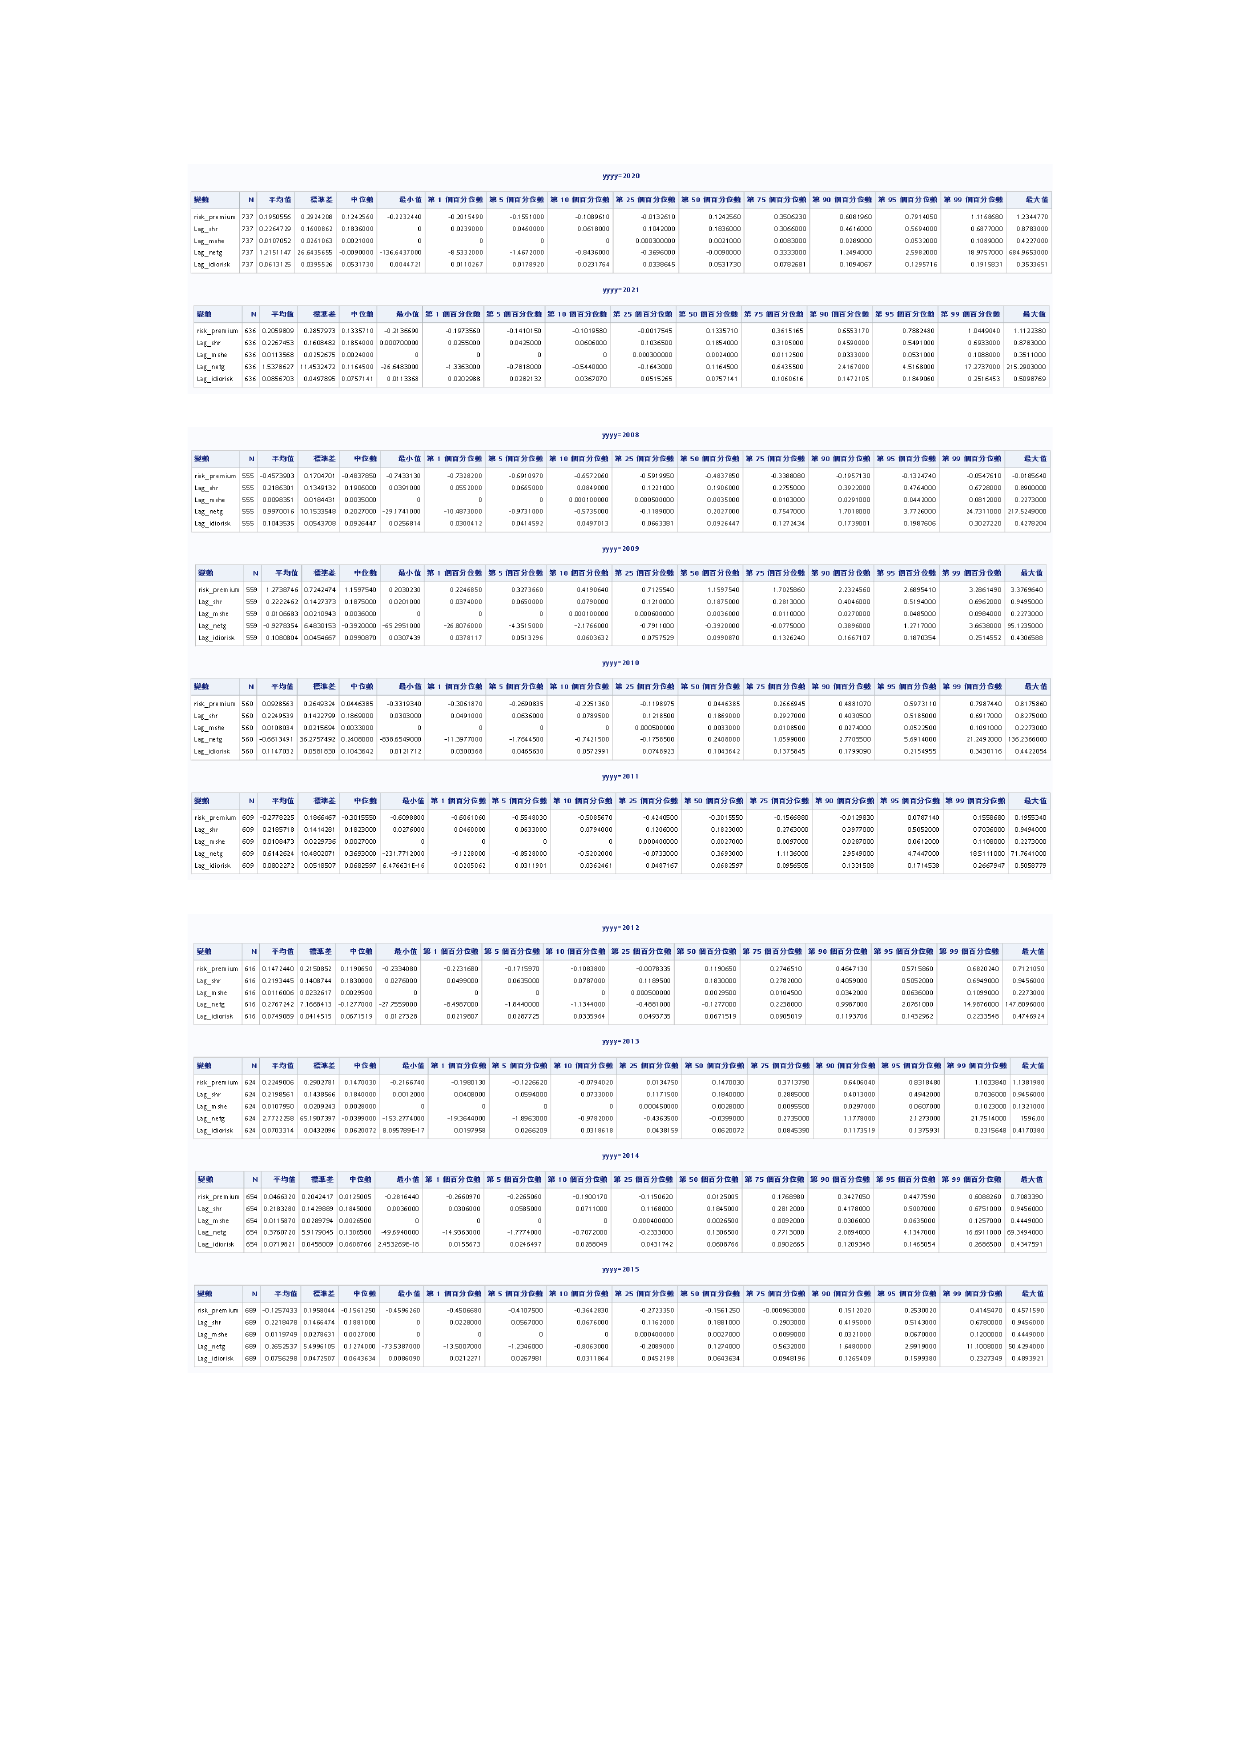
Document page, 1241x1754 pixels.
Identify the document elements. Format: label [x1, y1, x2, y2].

picture [187, 914, 1053, 1373]
picture [187, 164, 1053, 394]
picture [187, 427, 1053, 880]
